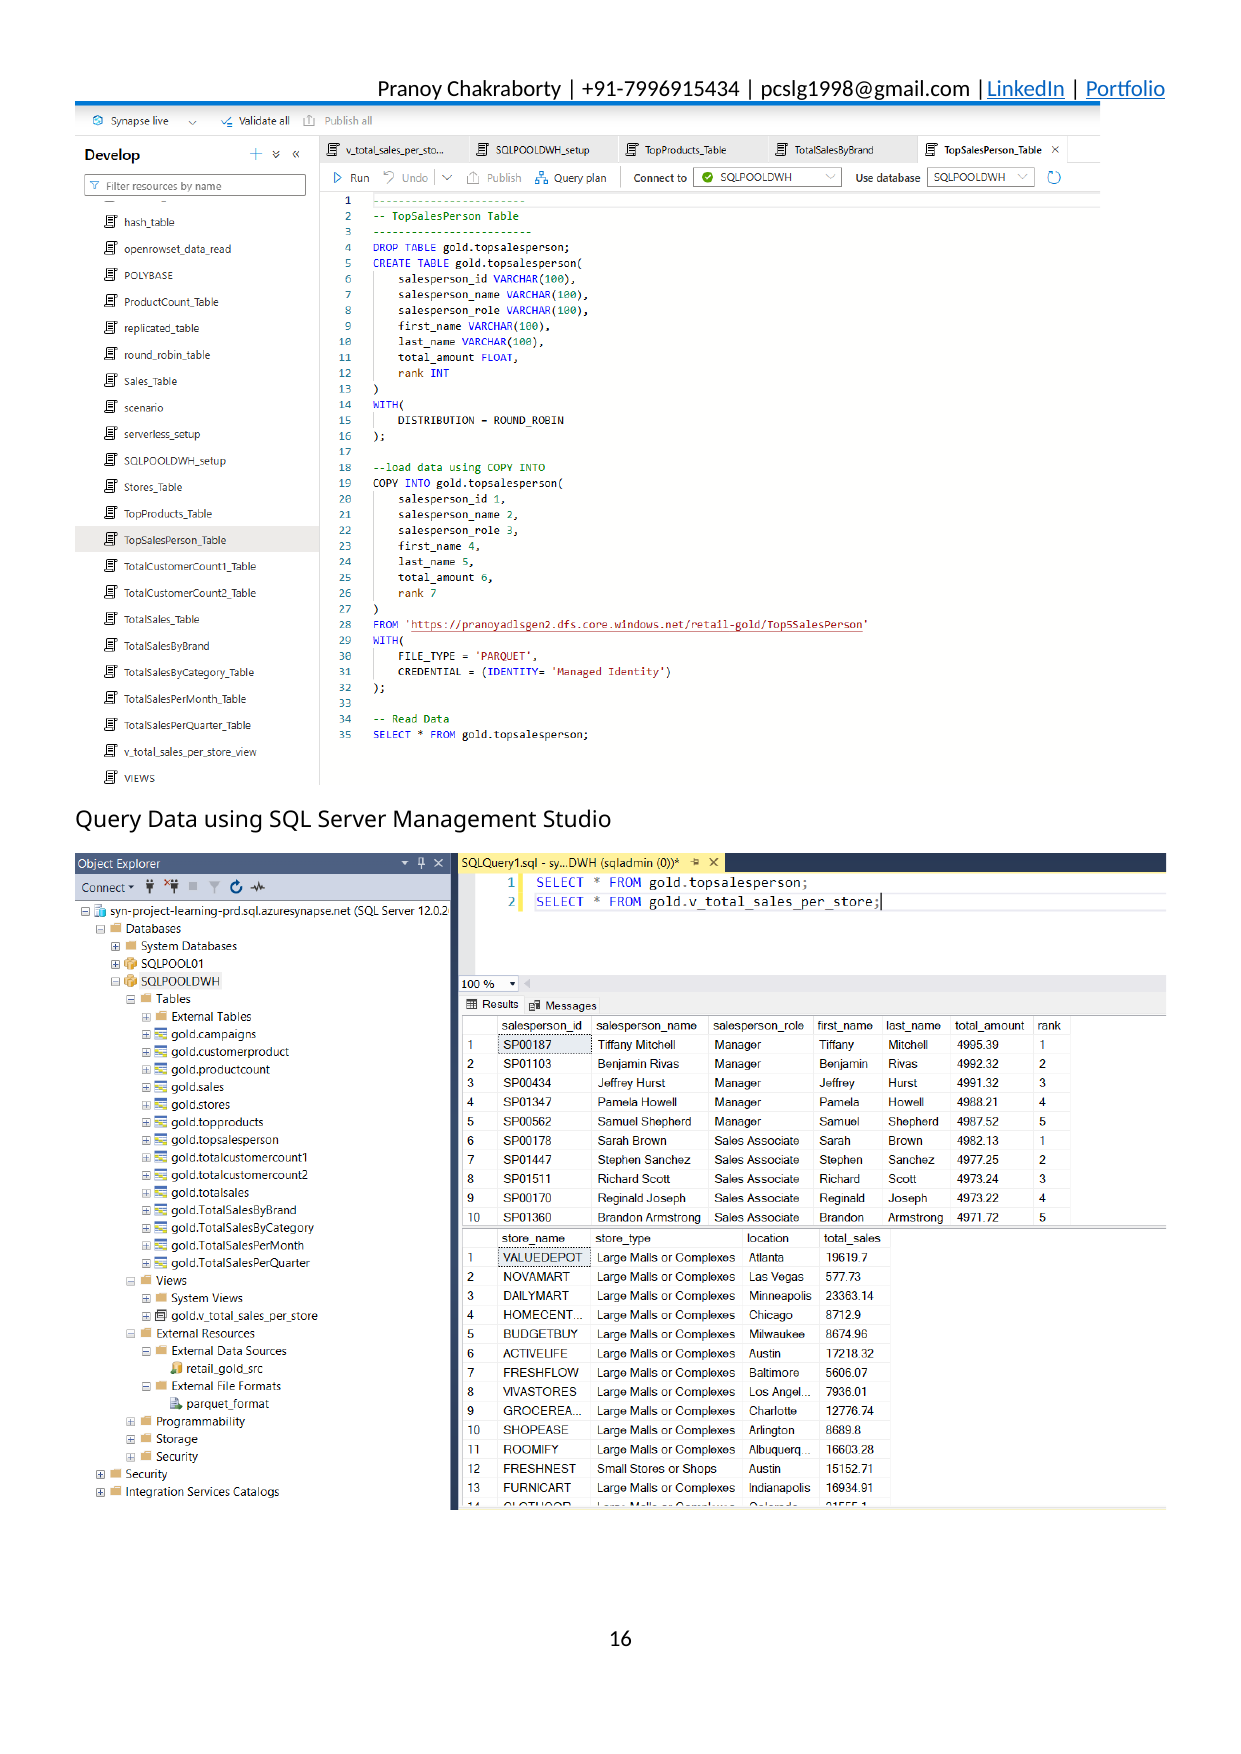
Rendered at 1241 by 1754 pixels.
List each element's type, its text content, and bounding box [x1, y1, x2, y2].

picture [75, 101, 1100, 785]
text Query Data using SQL Server Management Studio [75, 803, 1165, 834]
picture [75, 853, 1167, 1510]
